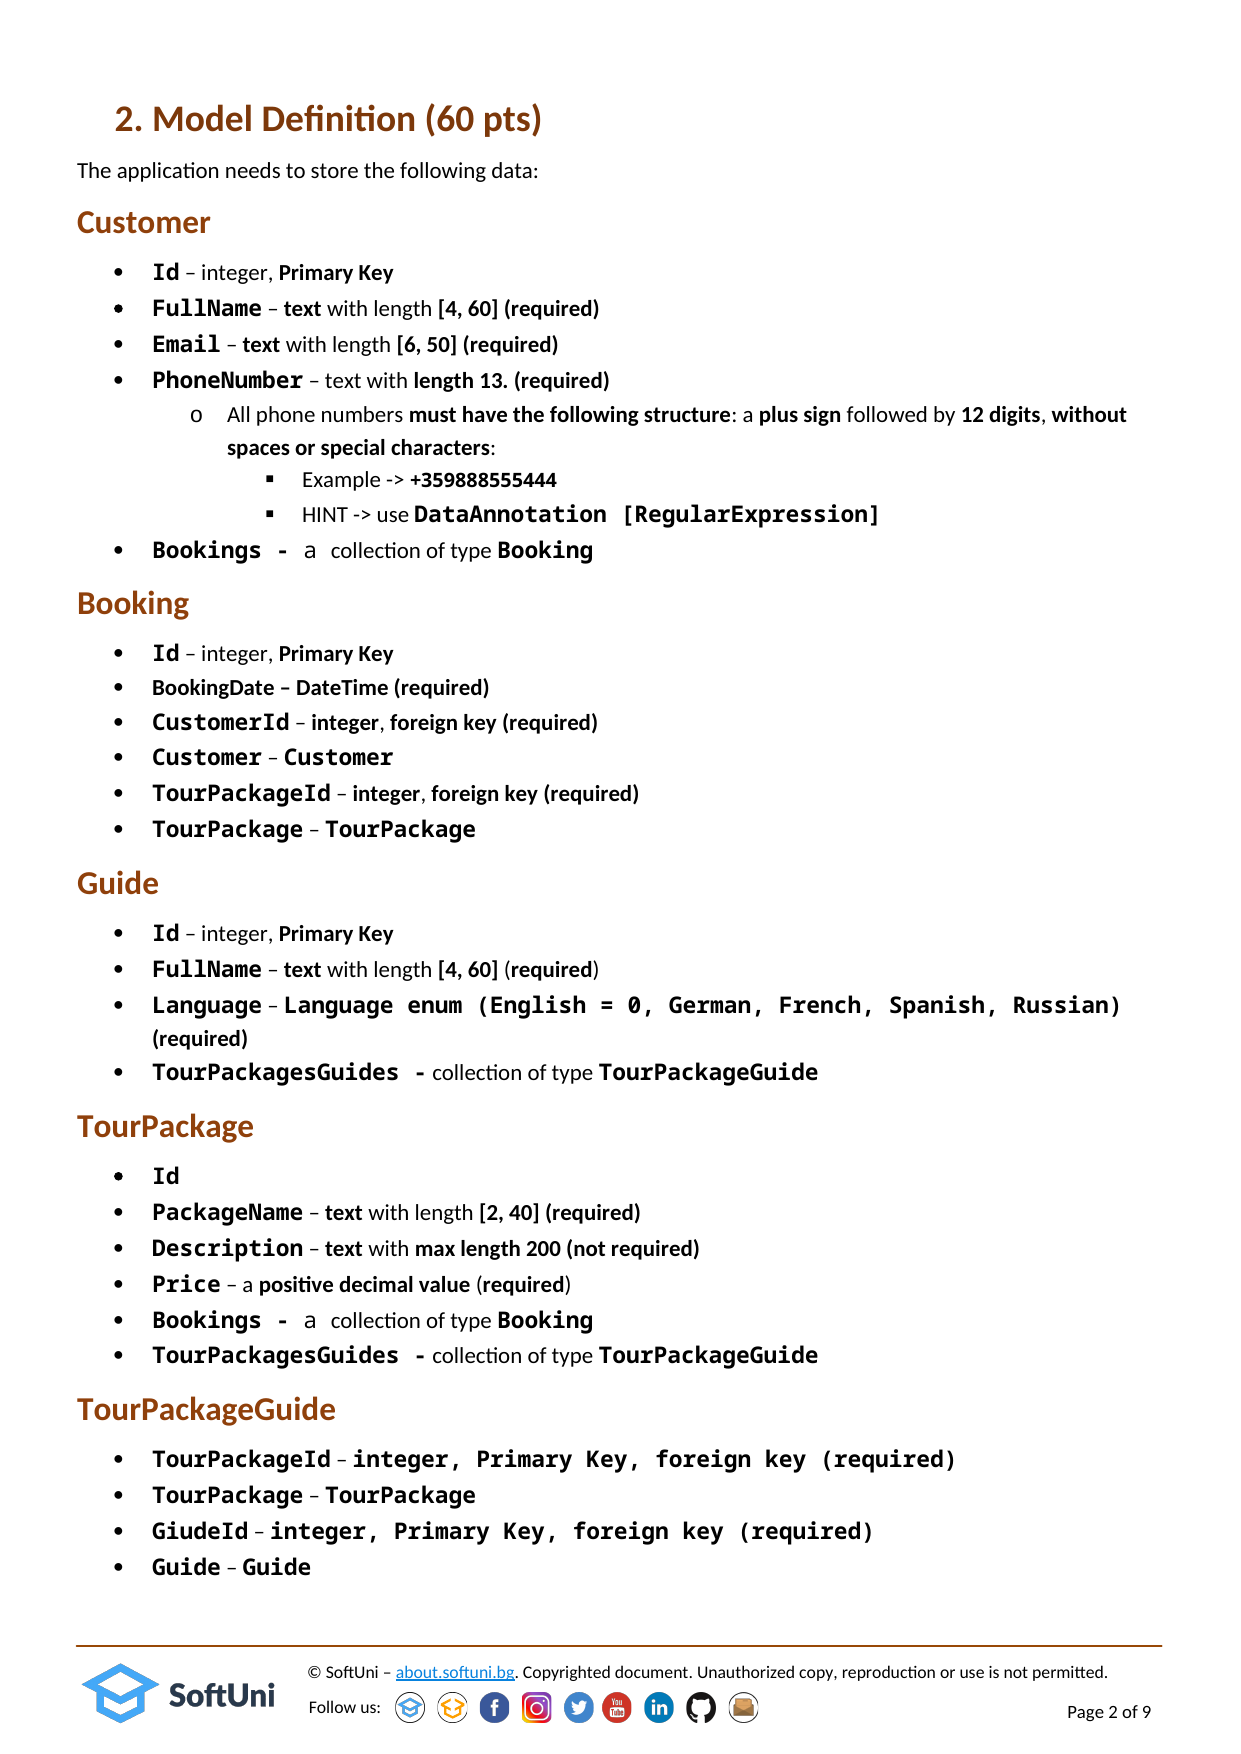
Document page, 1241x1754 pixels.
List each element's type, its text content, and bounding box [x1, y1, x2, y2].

list TourPackage – TourPackage [114, 1479, 1163, 1510]
picture [658, 1705, 667, 1714]
list Price – a positive decimal value (required) [114, 1268, 1163, 1299]
picture [522, 1692, 552, 1723]
picture [686, 1692, 716, 1723]
list Email – text with length [6, 50] (required) [114, 328, 1163, 359]
picture [665, 1692, 674, 1701]
subtitle Customer [77, 201, 1163, 242]
list BookingDate – DateTime (required) [114, 673, 1163, 701]
list GiudeId – integer, Primary Key, foreign key (required) [114, 1515, 1163, 1546]
list TourPackageId – integer, foreign key (required) [114, 777, 1163, 808]
list TourPackagesGuides - collection of type TourPackageGuide [114, 1056, 1163, 1087]
picture [479, 1692, 510, 1723]
list TourPackagesGuides - collection of type TourPackageGuide [114, 1339, 1163, 1371]
list Customer – Customer [114, 741, 1163, 773]
list TourPackageId – integer, Primary Key, foreign key (required) [114, 1443, 1163, 1474]
picture [75, 1658, 281, 1729]
list Id – integer, Primary Key [114, 917, 1163, 948]
picture [395, 1692, 425, 1723]
subtitle TourPackage [77, 1105, 1163, 1145]
picture [564, 1692, 594, 1723]
list Id – integer, Primary Key [114, 256, 1163, 287]
list Example -> +359888555444 [264, 466, 1163, 494]
list Language – Language enum (English = 0, German, French, Spanish, Russian) (required) [114, 989, 1163, 1052]
picture [644, 1692, 653, 1701]
list Bookings - a collection of type Booking [114, 534, 1163, 565]
list FullName – text with length [4, 60] (required) [114, 953, 1163, 984]
picture [644, 1714, 653, 1723]
list All phone numbers must have the following structure: a plus sign followed by 12 digits, without spaces or special characters: [189, 400, 1163, 461]
list HINT -> use DataAnnotation [RegularExpression] [264, 498, 1163, 529]
picture [602, 1692, 632, 1723]
list Guide – Guide [114, 1551, 1163, 1582]
list Id – integer, Primary Key [114, 637, 1163, 668]
list Bookings - a collection of type Booking [114, 1303, 1163, 1335]
subtitle Model Definition (60 pts) [114, 95, 1163, 141]
list Description – text with max length 200 (not required) [114, 1232, 1163, 1263]
subtitle Booking [77, 582, 1163, 623]
list Id [114, 1160, 1163, 1191]
subtitle Guide [77, 862, 1163, 902]
picture [665, 1714, 674, 1723]
list FullName – text with length [4, 60] (required) [114, 292, 1163, 323]
list CustomerId – integer, foreign key (required) [114, 705, 1163, 737]
list PackageName – text with length [2, 40] (required) [114, 1196, 1163, 1227]
picture [437, 1692, 468, 1723]
list PhoneNumber – text with length 13. (required) [114, 364, 1163, 395]
subtitle TourPackageGuide [77, 1388, 1163, 1429]
picture [728, 1692, 759, 1723]
list TourPackage – TourPackage [114, 813, 1163, 844]
text The application needs to store the following data: [77, 156, 1163, 184]
